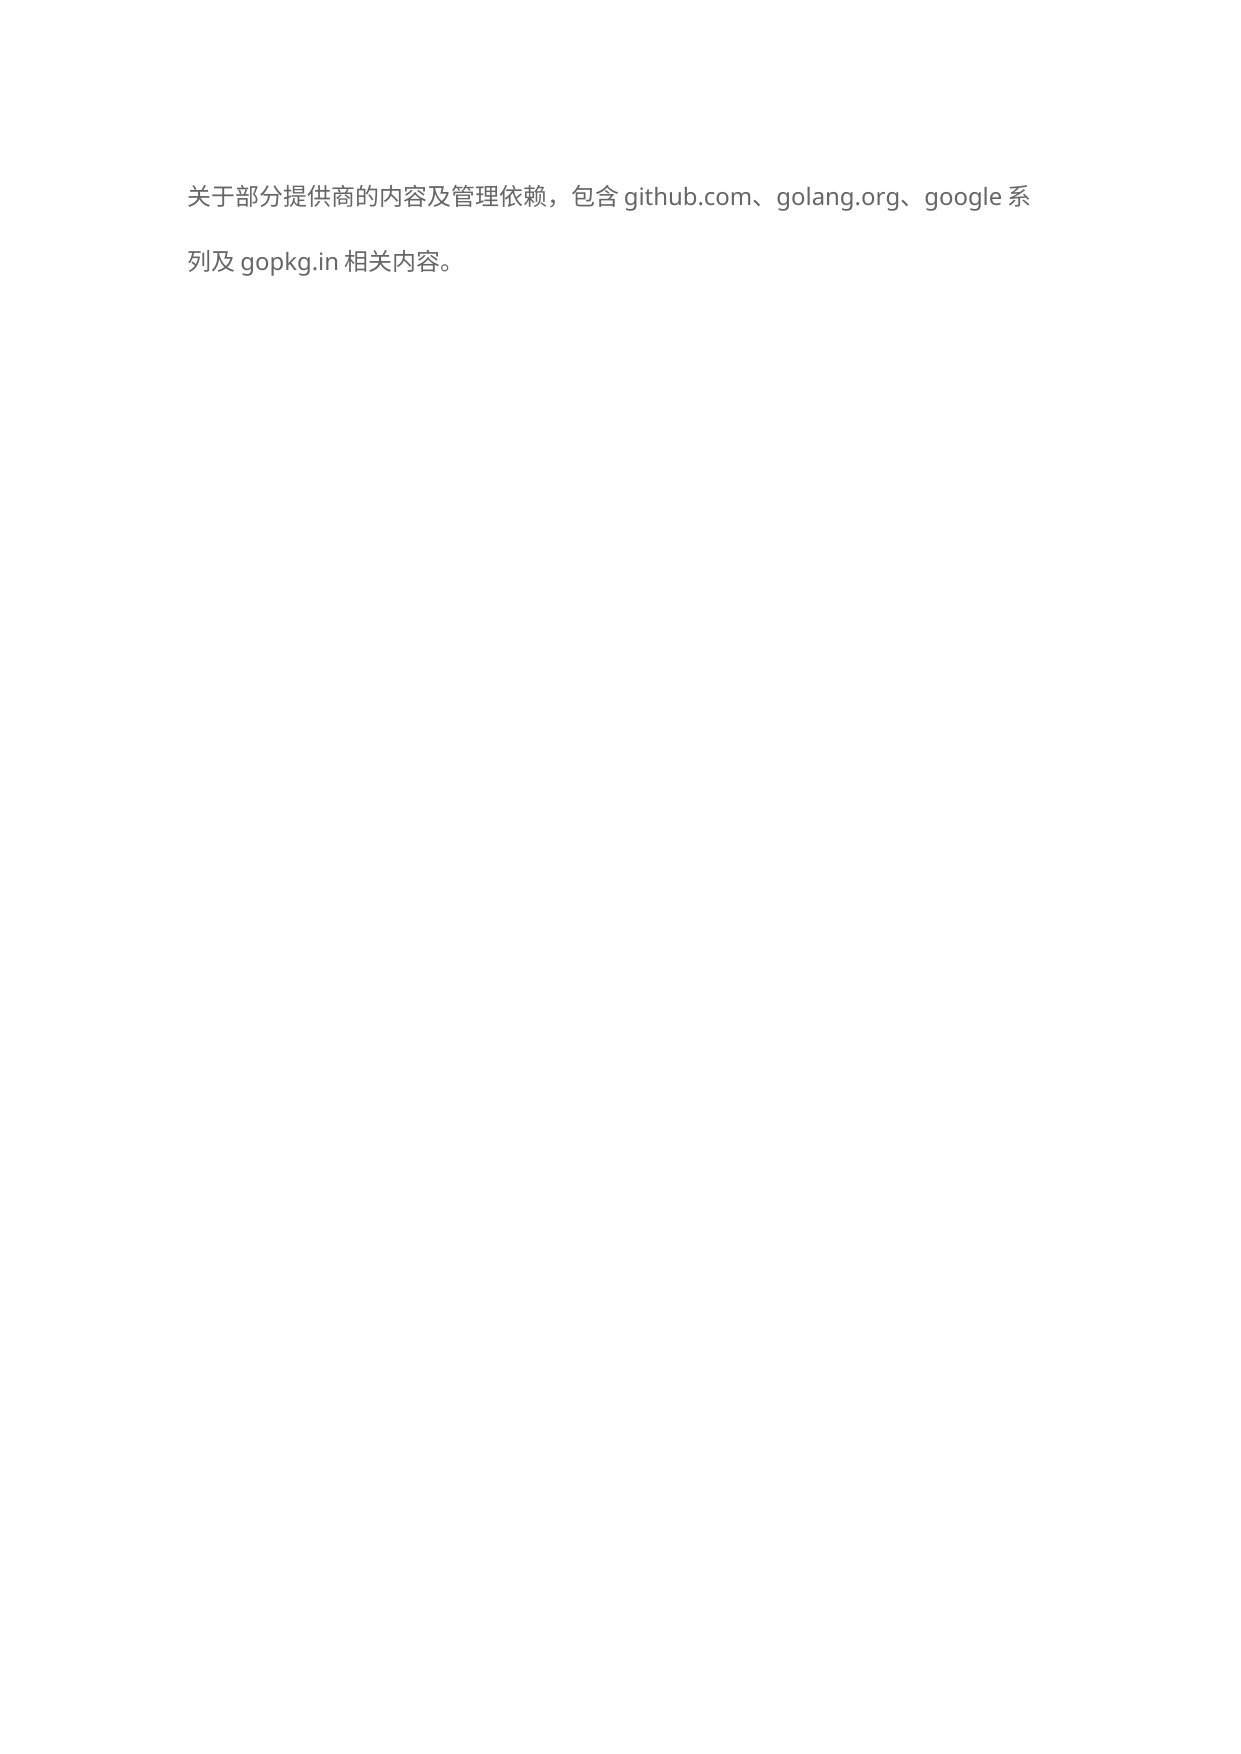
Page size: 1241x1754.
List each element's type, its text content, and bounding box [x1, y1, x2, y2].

text 关于部分提供商的内容及管理依赖，包含github.com、golang.org、google系列及gopkg.in相关内容。 [187, 162, 1053, 292]
